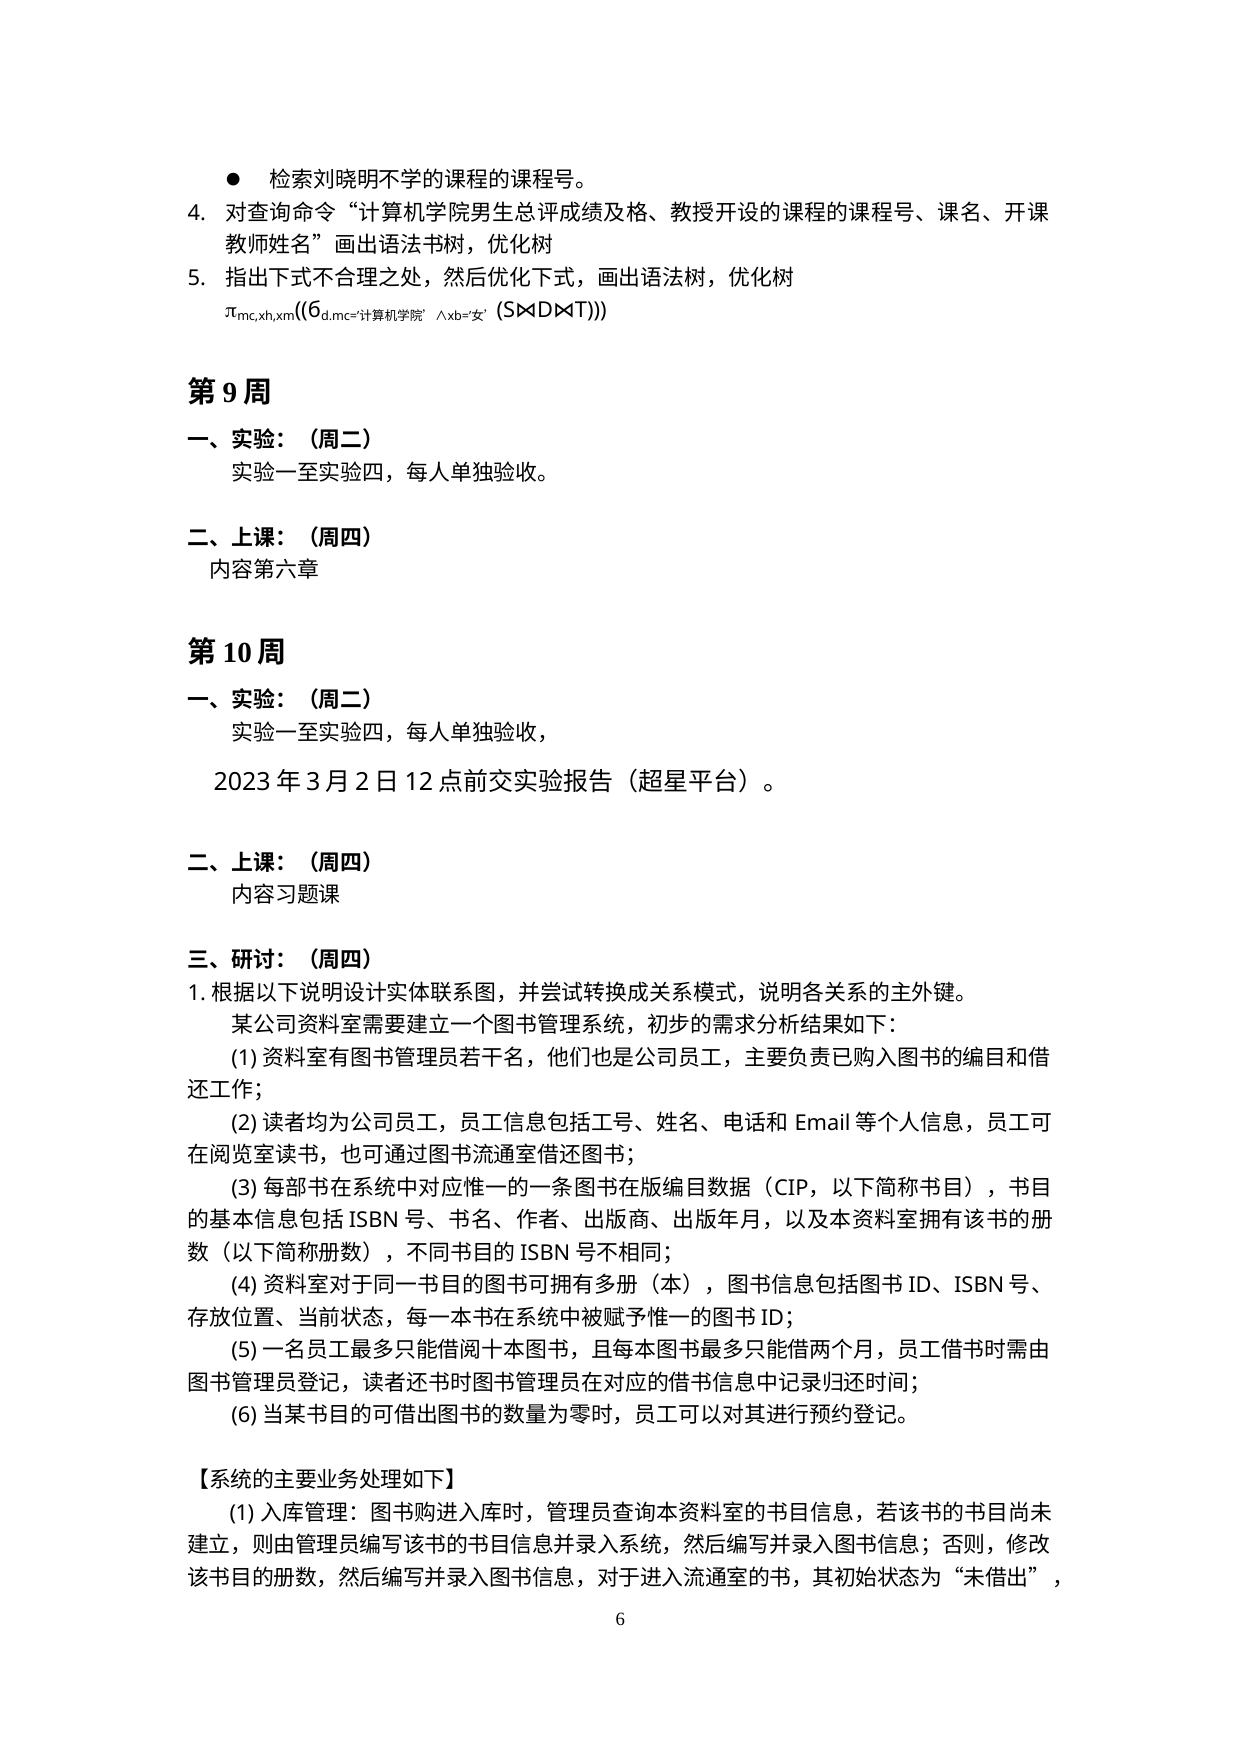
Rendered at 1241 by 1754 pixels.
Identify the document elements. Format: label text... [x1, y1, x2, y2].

text 2023年3月2日12点前交实验报告（超星平台）。 [187, 747, 1053, 812]
text 二、上课：（周四） [187, 519, 1053, 552]
text 1. 根据以下说明设计实体联系图，并尝试转换成关系模式，说明各关系的主外键。 [187, 974, 1053, 1007]
text 第9周 [187, 357, 1053, 422]
text 内容习题课 [187, 877, 1053, 909]
text (3) 每部书在系统中对应惟一的一条图书在版编目数据（CIP，以下简称书目），书目的基本信息包括ISBN号、书名、作者、出版商、出版年月，以及本资料室拥有该书的册数（以下简称册数），不同书目的ISBN号不相同； [187, 1169, 1053, 1267]
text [187, 1494, 1053, 1592]
text 一、实验：（周二） [187, 682, 1053, 714]
text 三、研讨：（周四） [187, 942, 1053, 974]
list 指出下式不合理之处，然后优化下式，画出语法树，优化树 [187, 259, 1053, 292]
text 一、实验：（周二） [187, 422, 1053, 454]
text 二、上课：（周四） [187, 844, 1053, 877]
list 检索刘晓明不学的课程的课程号。 [225, 162, 1053, 194]
text 某公司资料室需要建立一个图书管理系统，初步的需求分析结果如下： [187, 1007, 1053, 1039]
list mc,xh,xm((бd.mc=’计算机学院’∧xb=’女’(S⋈D⋈T))) [225, 292, 1053, 324]
text (5) 一名员工最多只能借阅十本图书，且每本图书最多只能借两个月，员工借书时需由图书管理员登记，读者还书时图书管理员在对应的借书信息中记录归还时间； [187, 1332, 1053, 1397]
text (4) 资料室对于同一书目的图书可拥有多册（本），图书信息包括图书ID、ISBN号、存放位置、当前状态，每一本书在系统中被赋予惟一的图书ID； [187, 1267, 1053, 1332]
text (6) 当某书目的可借出图书的数量为零时，员工可以对其进行预约登记。 [187, 1397, 1053, 1429]
list 实验一至实验四，每人单独验收， [231, 714, 1053, 747]
text (2) 读者均为公司员工，员工信息包括工号、姓名、电话和Email等个人信息，员工可在阅览室读书，也可通过图书流通室借还图书； [187, 1104, 1053, 1169]
text 第10周 [187, 617, 1053, 682]
list 对查询命令“计算机学院男生总评成绩及格、教授开设的课程的课程号、课名、开课教师姓名”画出语法书树，优化树 [187, 194, 1053, 259]
list 实验一至实验四，每人单独验收。 [231, 454, 1053, 487]
text 【系统的主要业务处理如下】 [187, 1462, 1053, 1494]
text (1) 资料室有图书管理员若干名，他们也是公司员工，主要负责已购入图书的编目和借还工作； [187, 1039, 1053, 1104]
text 内容第六章 [187, 552, 1053, 584]
